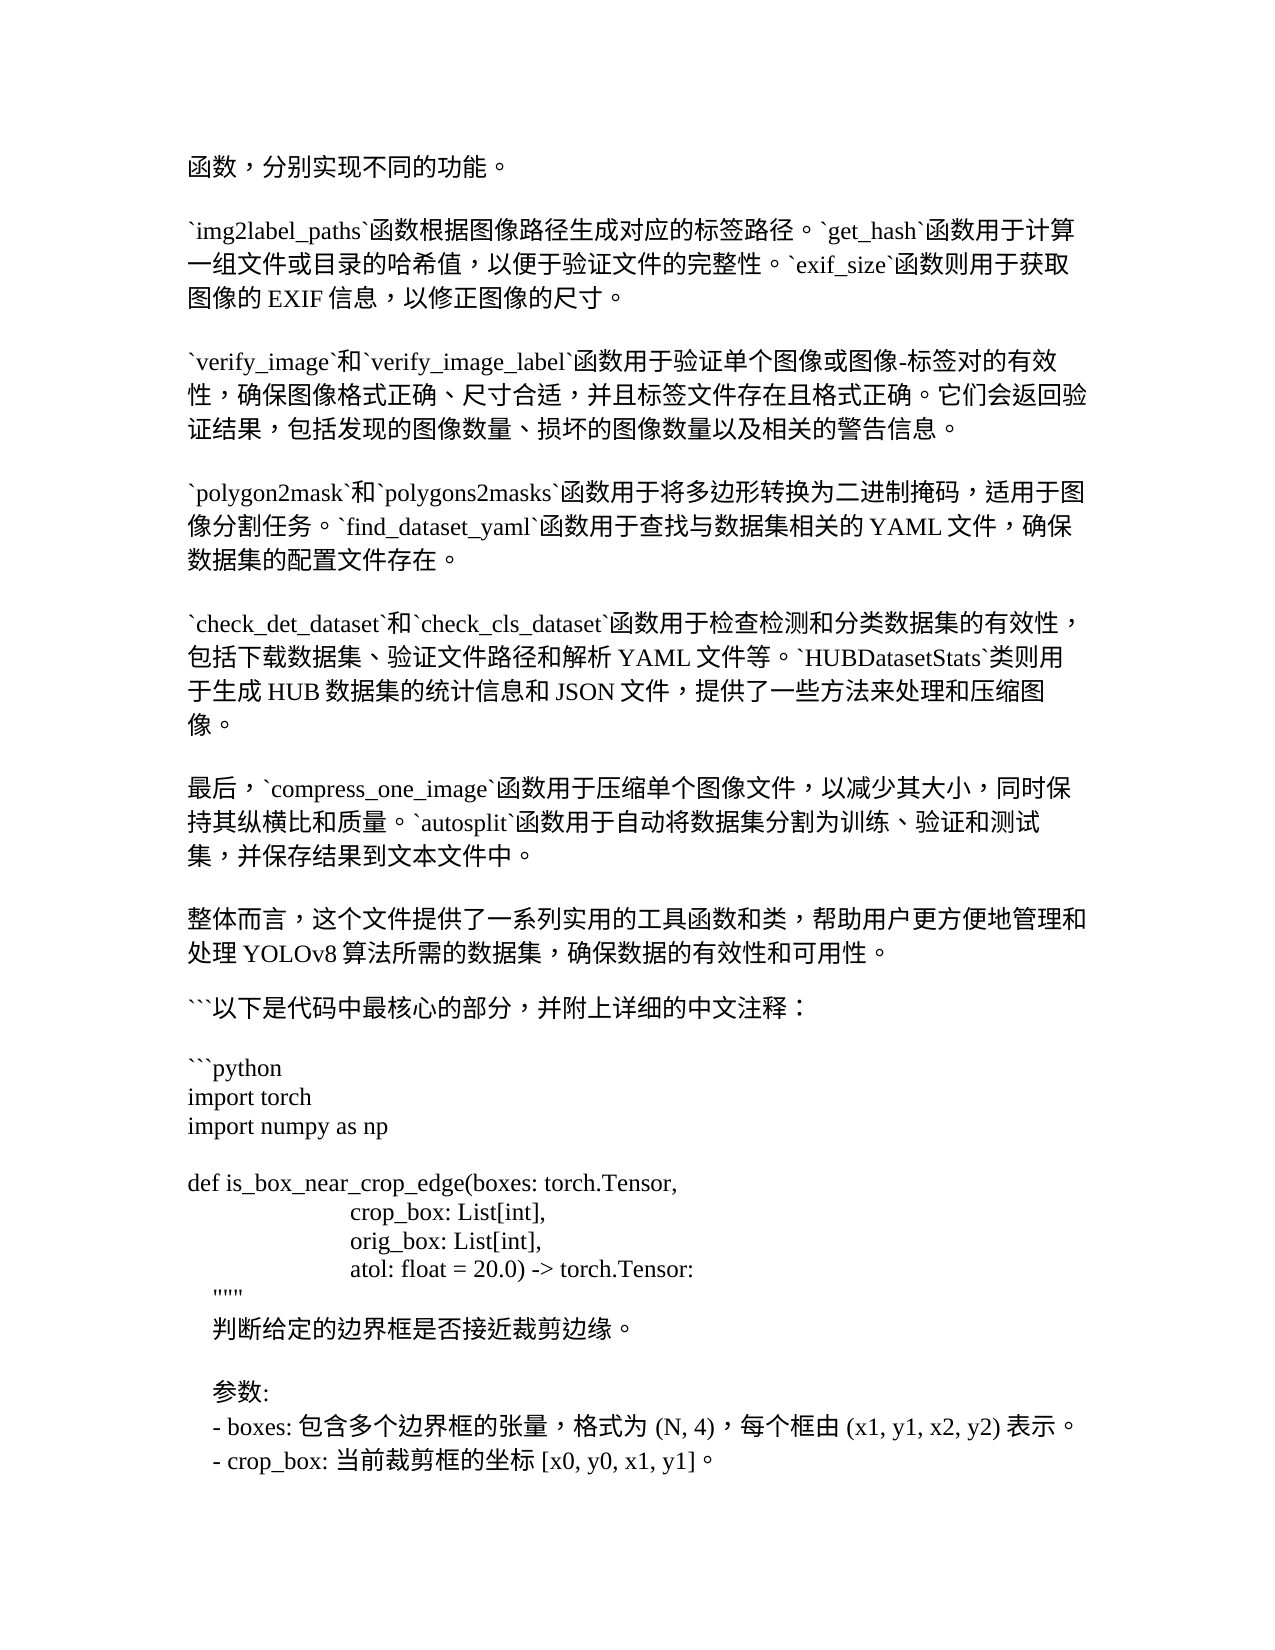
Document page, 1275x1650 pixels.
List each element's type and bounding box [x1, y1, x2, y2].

text [187, 150, 1087, 970]
text [187, 991, 1087, 1477]
